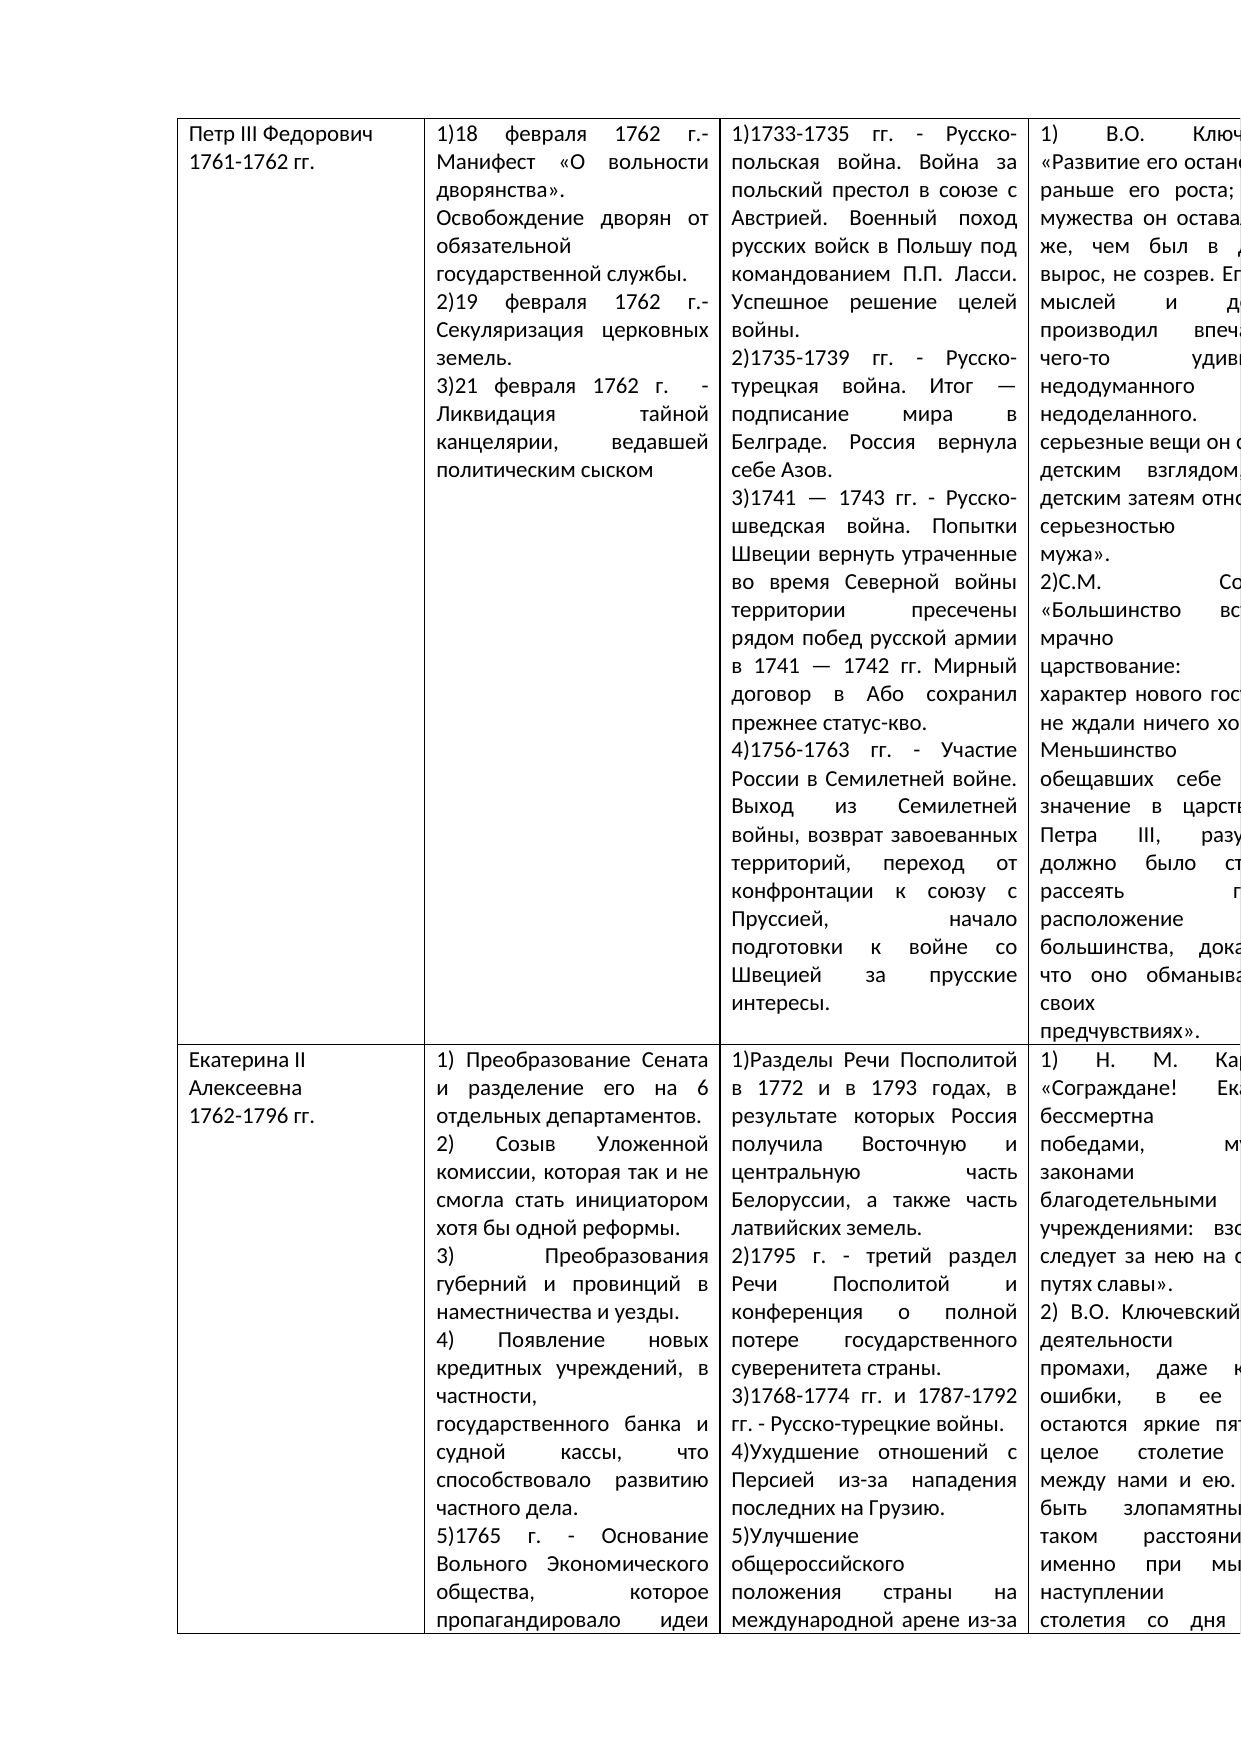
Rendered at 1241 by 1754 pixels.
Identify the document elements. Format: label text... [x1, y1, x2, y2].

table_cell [178, 1045, 424, 1633]
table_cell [178, 119, 424, 1044]
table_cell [1029, 1045, 1240, 1633]
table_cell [425, 1045, 719, 1633]
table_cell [425, 119, 719, 1044]
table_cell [721, 1045, 1028, 1633]
